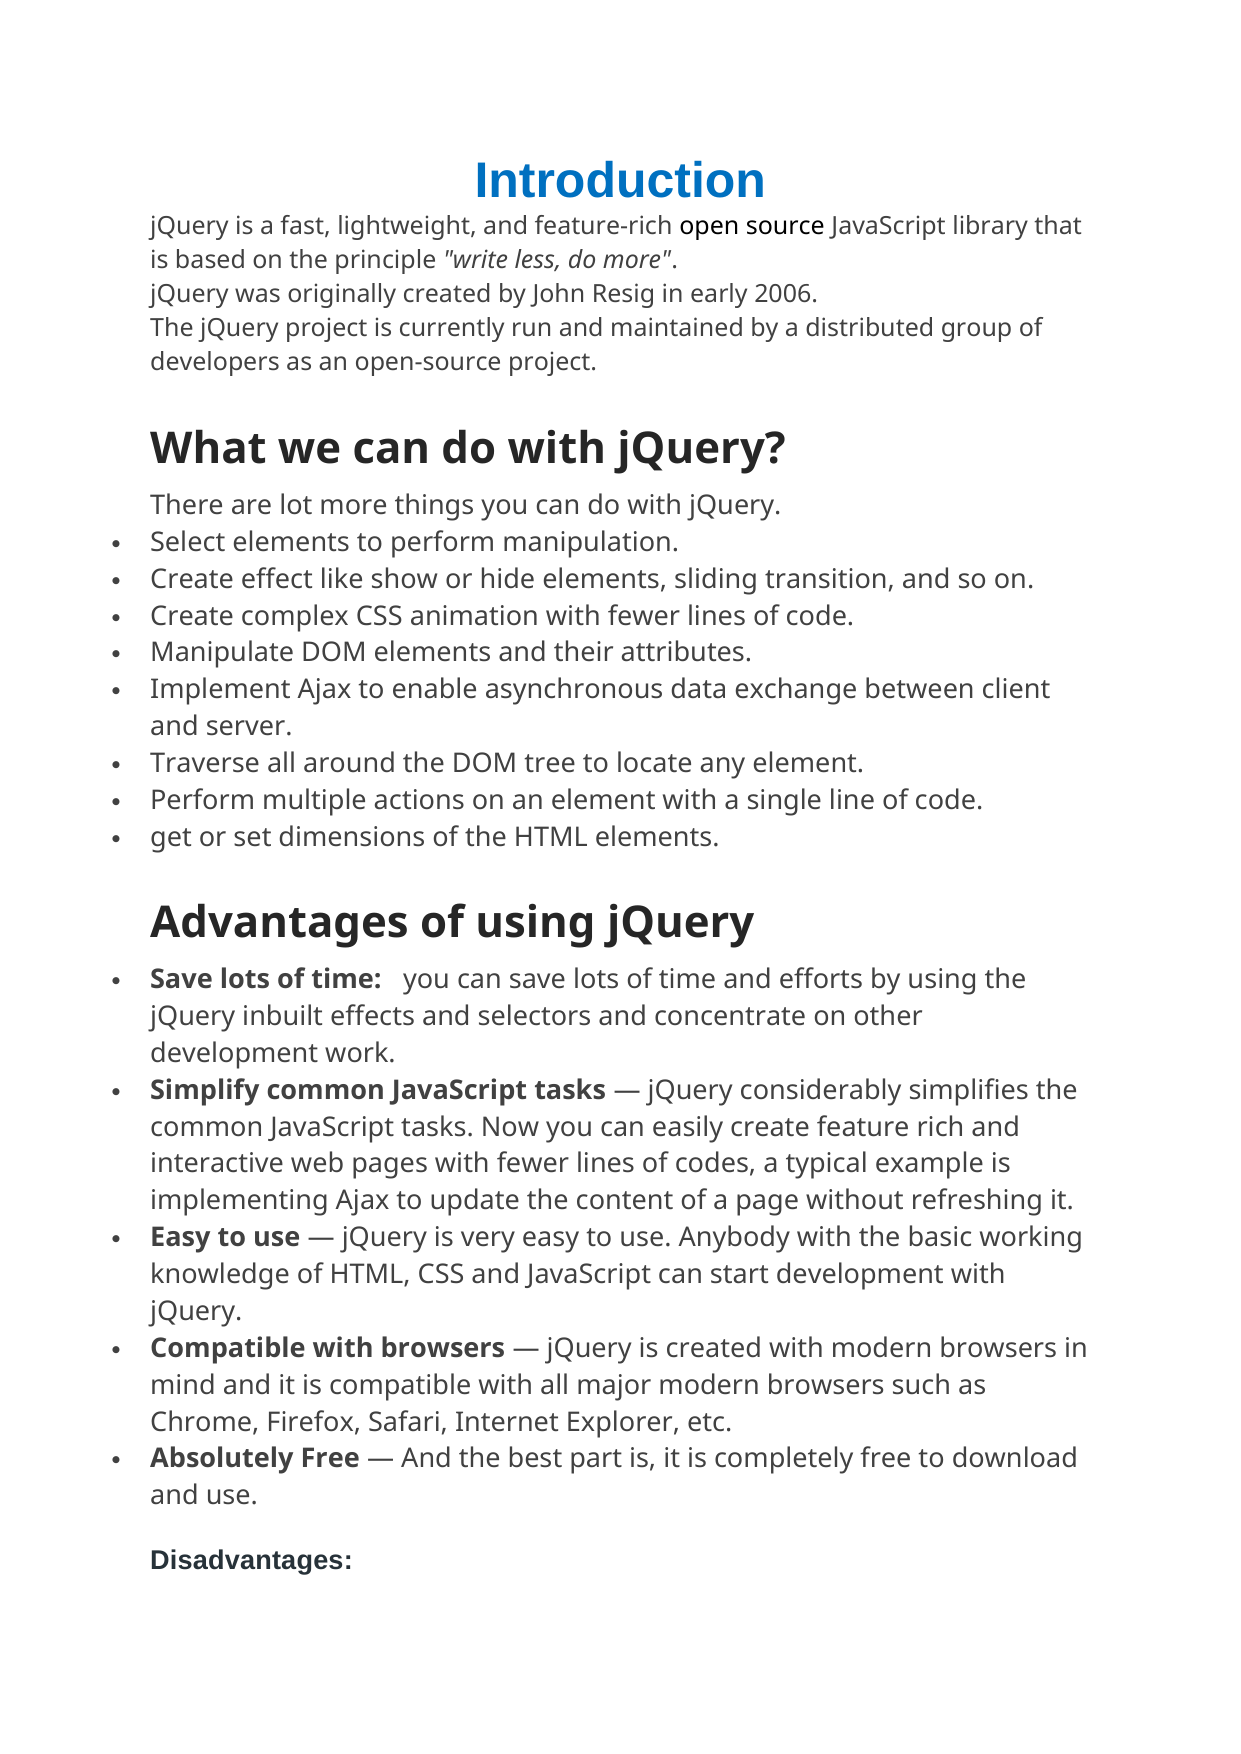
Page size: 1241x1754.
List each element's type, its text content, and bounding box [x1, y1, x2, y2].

list Save lots of time: you can save lots of time and efforts by using the jQuery inbuilt effects and selectors and concentrate on other development work. [112, 959, 1090, 1070]
text There are lot more things you can do with jQuery. [150, 485, 1090, 522]
list Create effect like show or hide elements, sliding transition, and so on. [112, 559, 1090, 596]
list Traverse all around the DOM tree to locate any element. [112, 743, 1090, 780]
text jQuery is a fast, lightweight, and feature-rich open source JavaScript library that is based on the principle "write less, do more". [150, 207, 1090, 276]
list Implement Ajax to enable asynchronous data exchange between client and server. [112, 670, 1090, 743]
list Simplify common JavaScript tasks — jQuery considerably simplifies the common JavaScript tasks. Now you can easily create feature rich and interactive web pages with fewer lines of codes, a typical example is implementing Ajax to update the content of a page without refreshing it. [112, 1070, 1090, 1218]
list Compatible with browsers — jQuery is created with modern browsers in mind and it is compatible with all major modern browsers such as Chrome, Firefox, Safari, Internet Explorer, etc. [112, 1328, 1090, 1439]
list Easy to use — jQuery is very easy to use. Anybody with the basic working knowledge of HTML, CSS and JavaScript can start development with jQuery. [112, 1218, 1090, 1328]
list Manipulate DOM elements and their attributes. [112, 633, 1090, 670]
list Select elements to perform manipulation. [112, 522, 1090, 559]
subtitle Advantages of using jQuery [150, 891, 1090, 951]
subtitle What we can do with jQuery? [150, 417, 1090, 477]
text The jQuery project is currently run and maintained by a distributed group of developers as an open-source project. [150, 310, 1090, 378]
list get or set dimensions of the HTML elements. [112, 817, 1090, 854]
text Introduction [150, 150, 1090, 207]
list Perform multiple actions on an element with a single line of code. [112, 780, 1090, 817]
list Absolutely Free — And the best part is, it is completely free to download and use. [112, 1439, 1090, 1513]
list Create complex CSS animation with fewer lines of code. [112, 596, 1090, 633]
text jQuery was originally created by John Resig in early 2006. [150, 276, 1090, 310]
text Disadvantages: [150, 1544, 1090, 1575]
